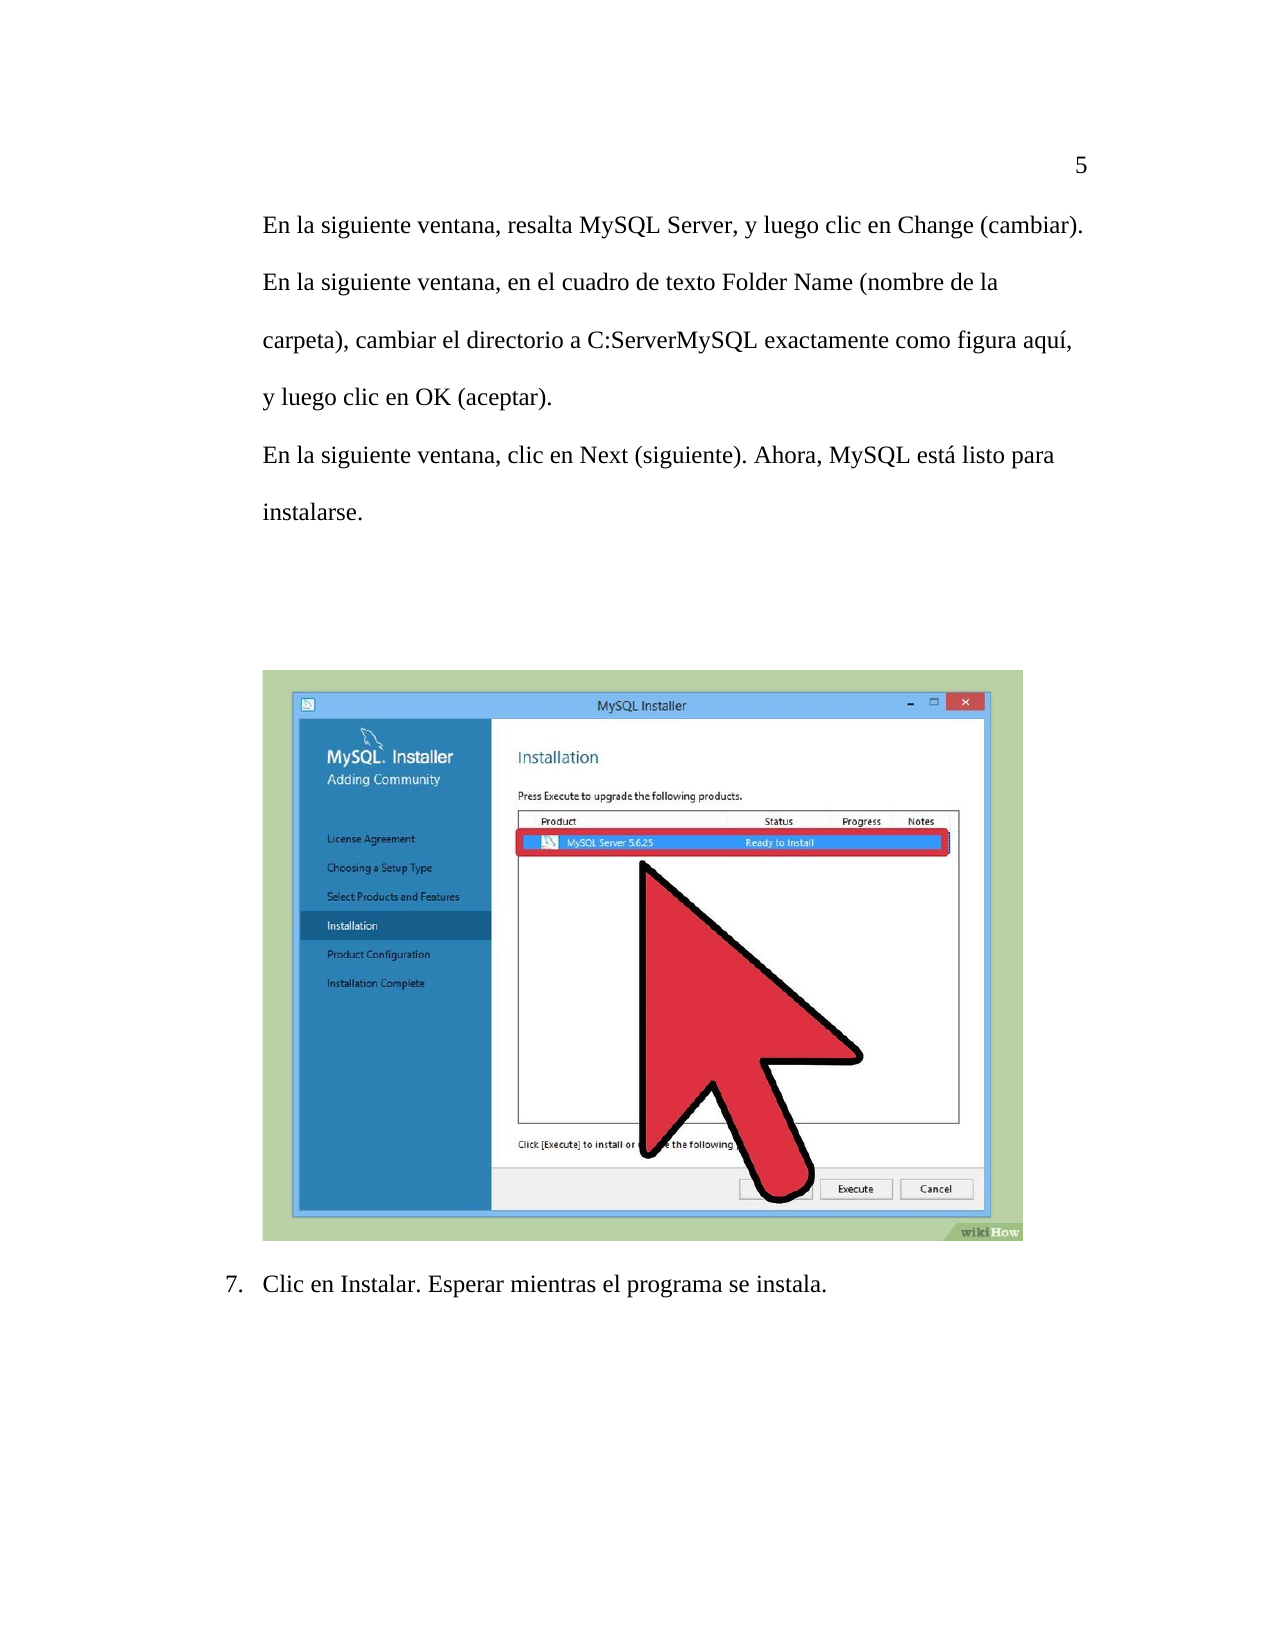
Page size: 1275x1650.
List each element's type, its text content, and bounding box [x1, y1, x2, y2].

list En la siguiente ventana, en el cuadro de texto Folder Name (nombre de la carpeta), cambiar el directorio a C:ServerMySQL exactamente como figura aquí, y luego clic en OK (aceptar). [262, 267, 1087, 411]
list En la siguiente ventana, clic en Next (siguiente). Ahora, MySQL está listo para instalarse. [262, 440, 1087, 526]
picture [262, 670, 1023, 1241]
list Clic en Instalar. Esperar mientras el programa se instala. [225, 1269, 1087, 1298]
list En la siguiente ventana, resalta MySQL Server, y luego clic en Change (cambiar). [262, 210, 1087, 239]
